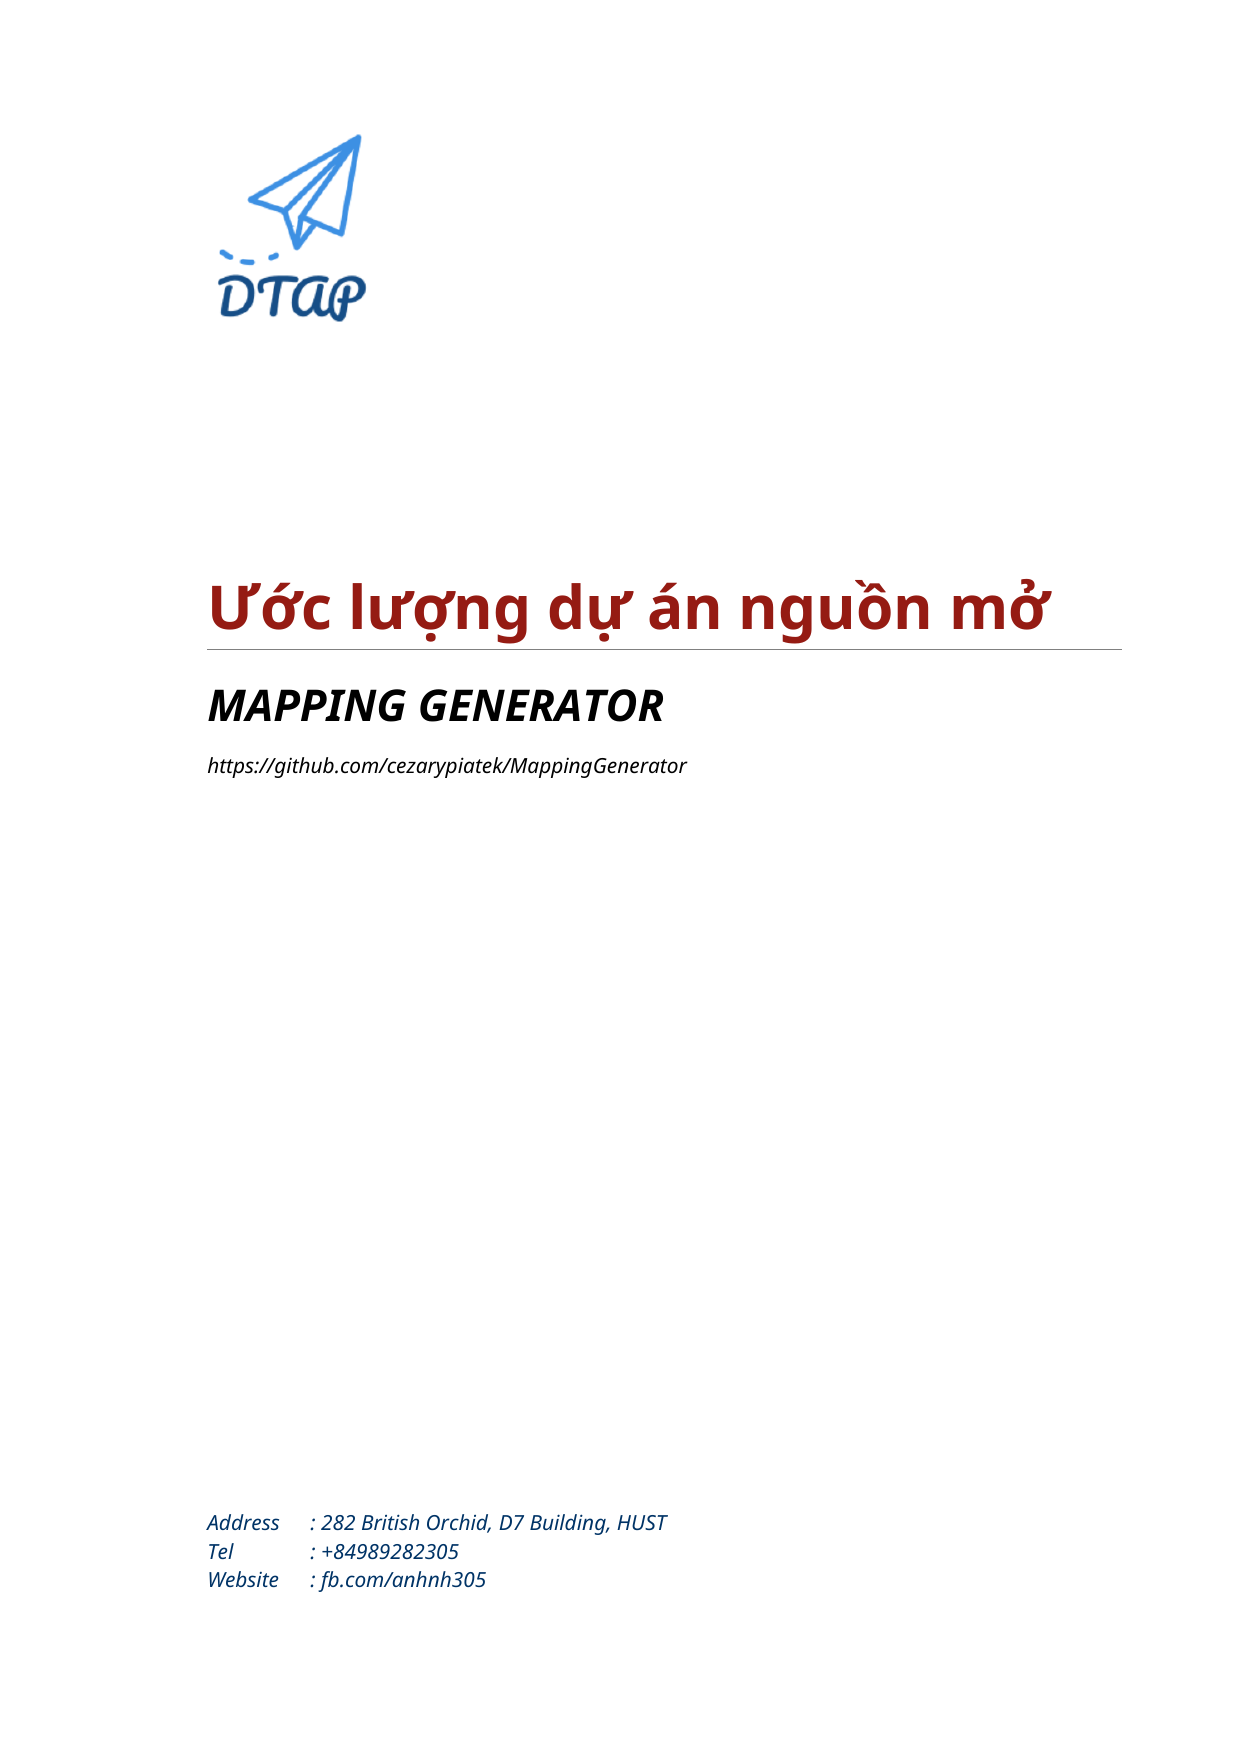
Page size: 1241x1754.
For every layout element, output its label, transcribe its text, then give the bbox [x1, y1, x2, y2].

text MAPPING GENERATOR [207, 675, 1122, 734]
picture [170, 118, 415, 337]
text https://github.com/cezarypiatek/MappingGenerator [207, 752, 1122, 780]
text Ước lượng dự án nguồn mở [207, 564, 1122, 649]
